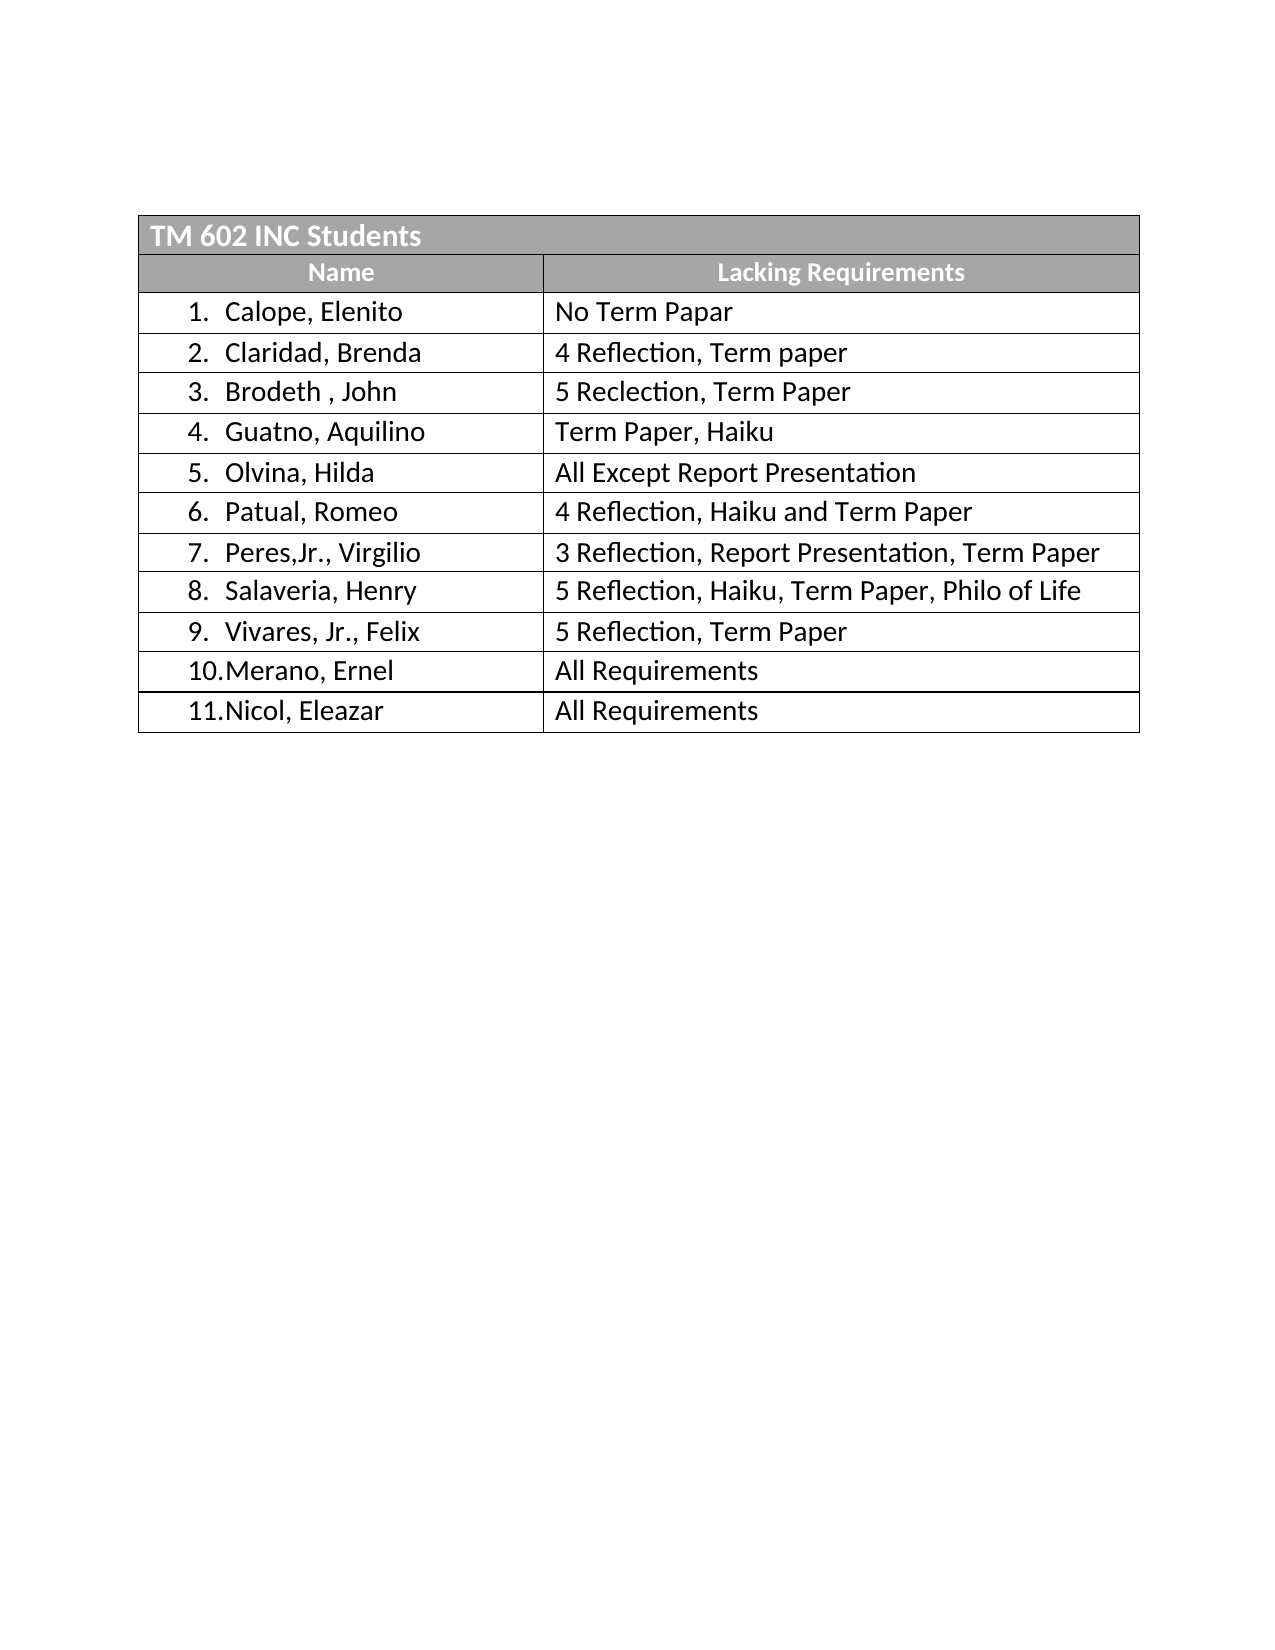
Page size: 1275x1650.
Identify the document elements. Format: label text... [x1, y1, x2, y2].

table_cell All Requirements [544, 652, 1139, 691]
table_cell All Except Report Presentation [544, 454, 1139, 492]
table_cell Guatno, Aquilino [139, 414, 543, 453]
table_cell Claridad, Brenda [139, 334, 543, 372]
table_cell Calope, Elenito [139, 293, 543, 333]
table_cell Peres,Jr., Virgilio [139, 534, 543, 571]
table_cell Nicol, Eleazar [139, 693, 543, 732]
table_cell Brodeth , John [139, 373, 543, 412]
table_cell Lacking Requirements [544, 255, 1139, 292]
table_cell Term Paper, Haiku [544, 414, 1139, 453]
table_cell 5 Reflection, Term Paper [544, 613, 1139, 651]
table_cell Salaveria, Henry [139, 572, 543, 612]
table_cell No Term Papar [544, 293, 1139, 333]
table_cell 3 Reflection, Report Presentation, Term Paper [544, 534, 1139, 571]
table_cell Vivares, Jr., Felix [139, 613, 543, 651]
table_cell 5 Reflection, Haiku, Term Paper, Philo of Life [544, 572, 1139, 612]
table_cell All Requirements [544, 693, 1139, 732]
table_cell 5 Reclection, Term Paper [544, 373, 1139, 412]
table_cell Name [139, 255, 543, 292]
table_cell Olvina, Hilda [139, 454, 543, 492]
table_header TM 602 INC Students [139, 216, 1139, 254]
table_cell 4 Reflection, Haiku and Term Paper [544, 493, 1139, 533]
table_cell Merano, Ernel [139, 652, 543, 691]
table_cell Patual, Romeo [139, 493, 543, 533]
table_cell 4 Reflection, Term paper [544, 334, 1139, 372]
